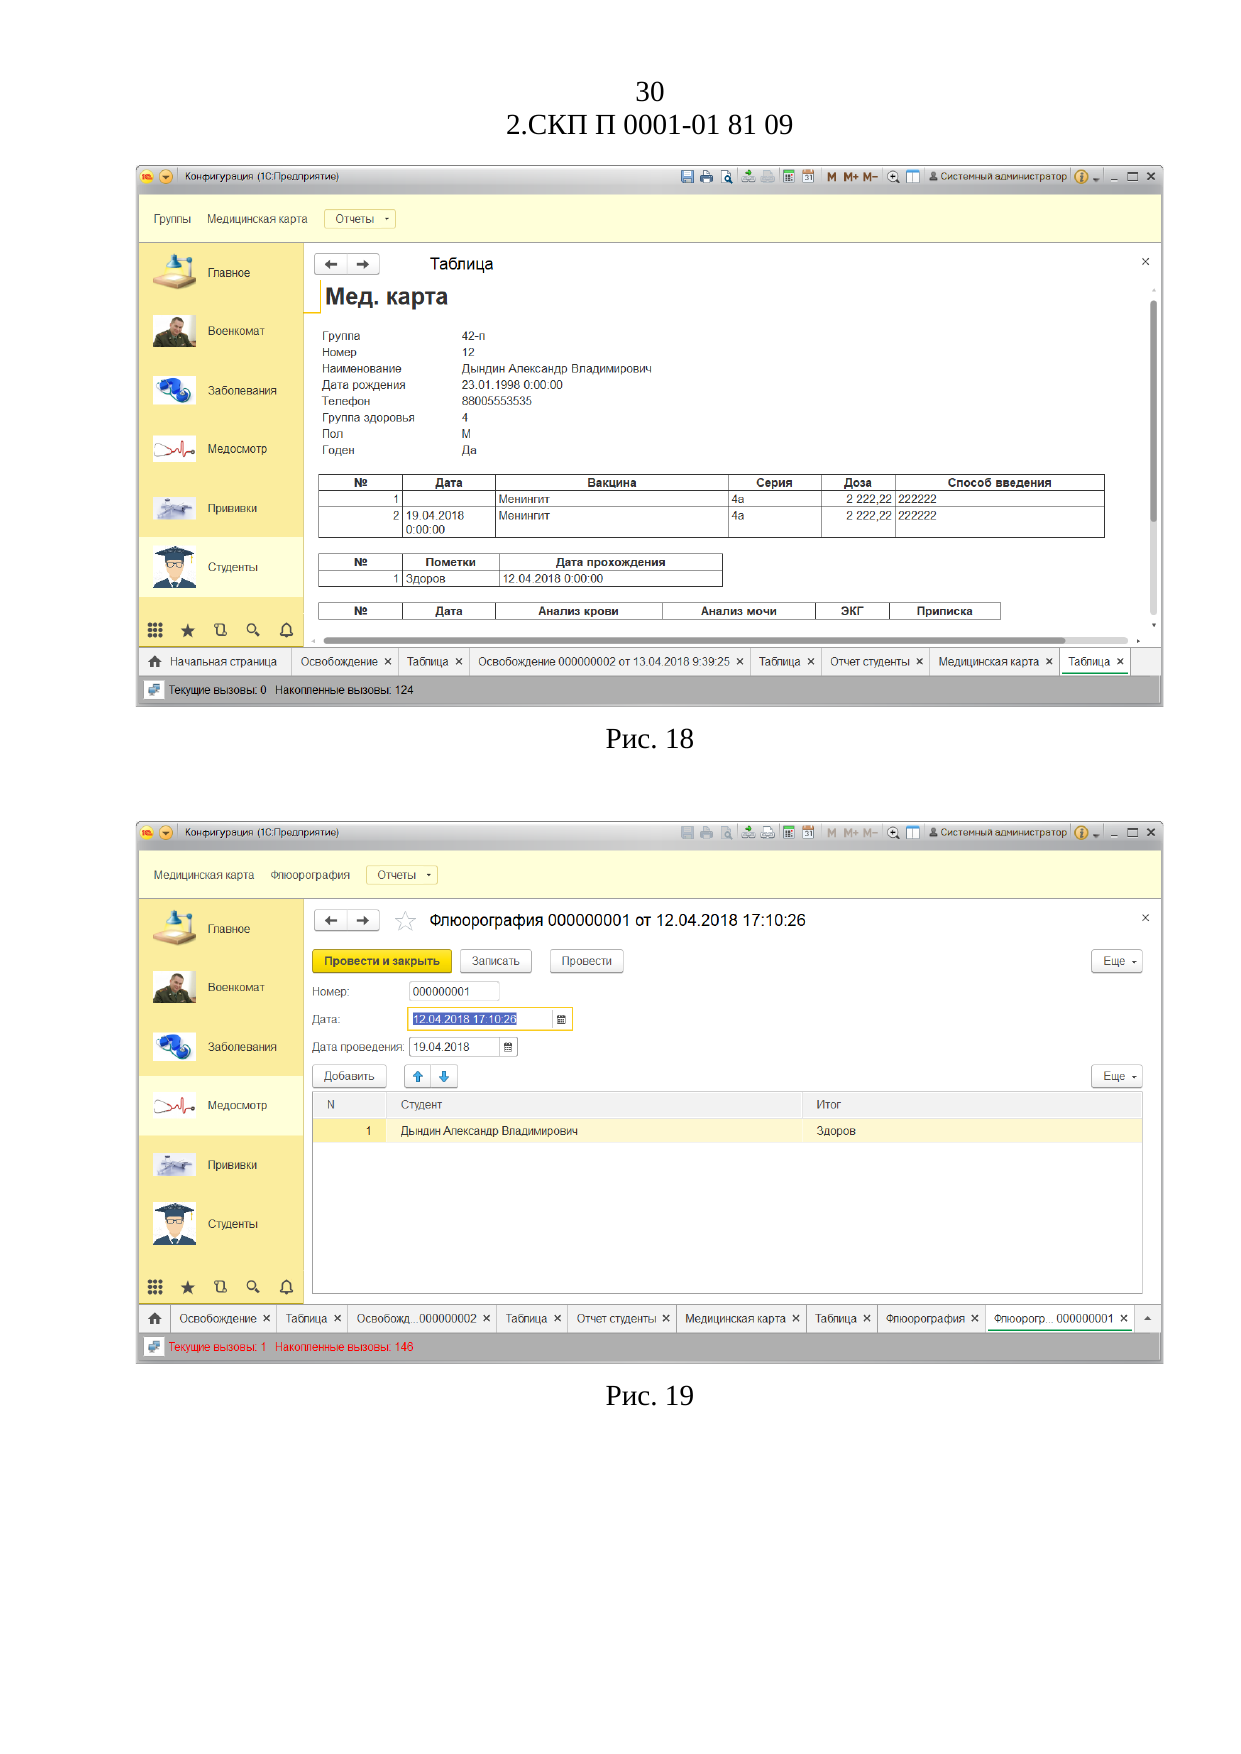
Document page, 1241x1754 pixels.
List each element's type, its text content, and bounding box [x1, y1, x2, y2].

text Рис. 19 [136, 1378, 1163, 1411]
text Рис. 18 [136, 721, 1163, 755]
picture [135, 165, 1164, 707]
picture [135, 821, 1164, 1364]
